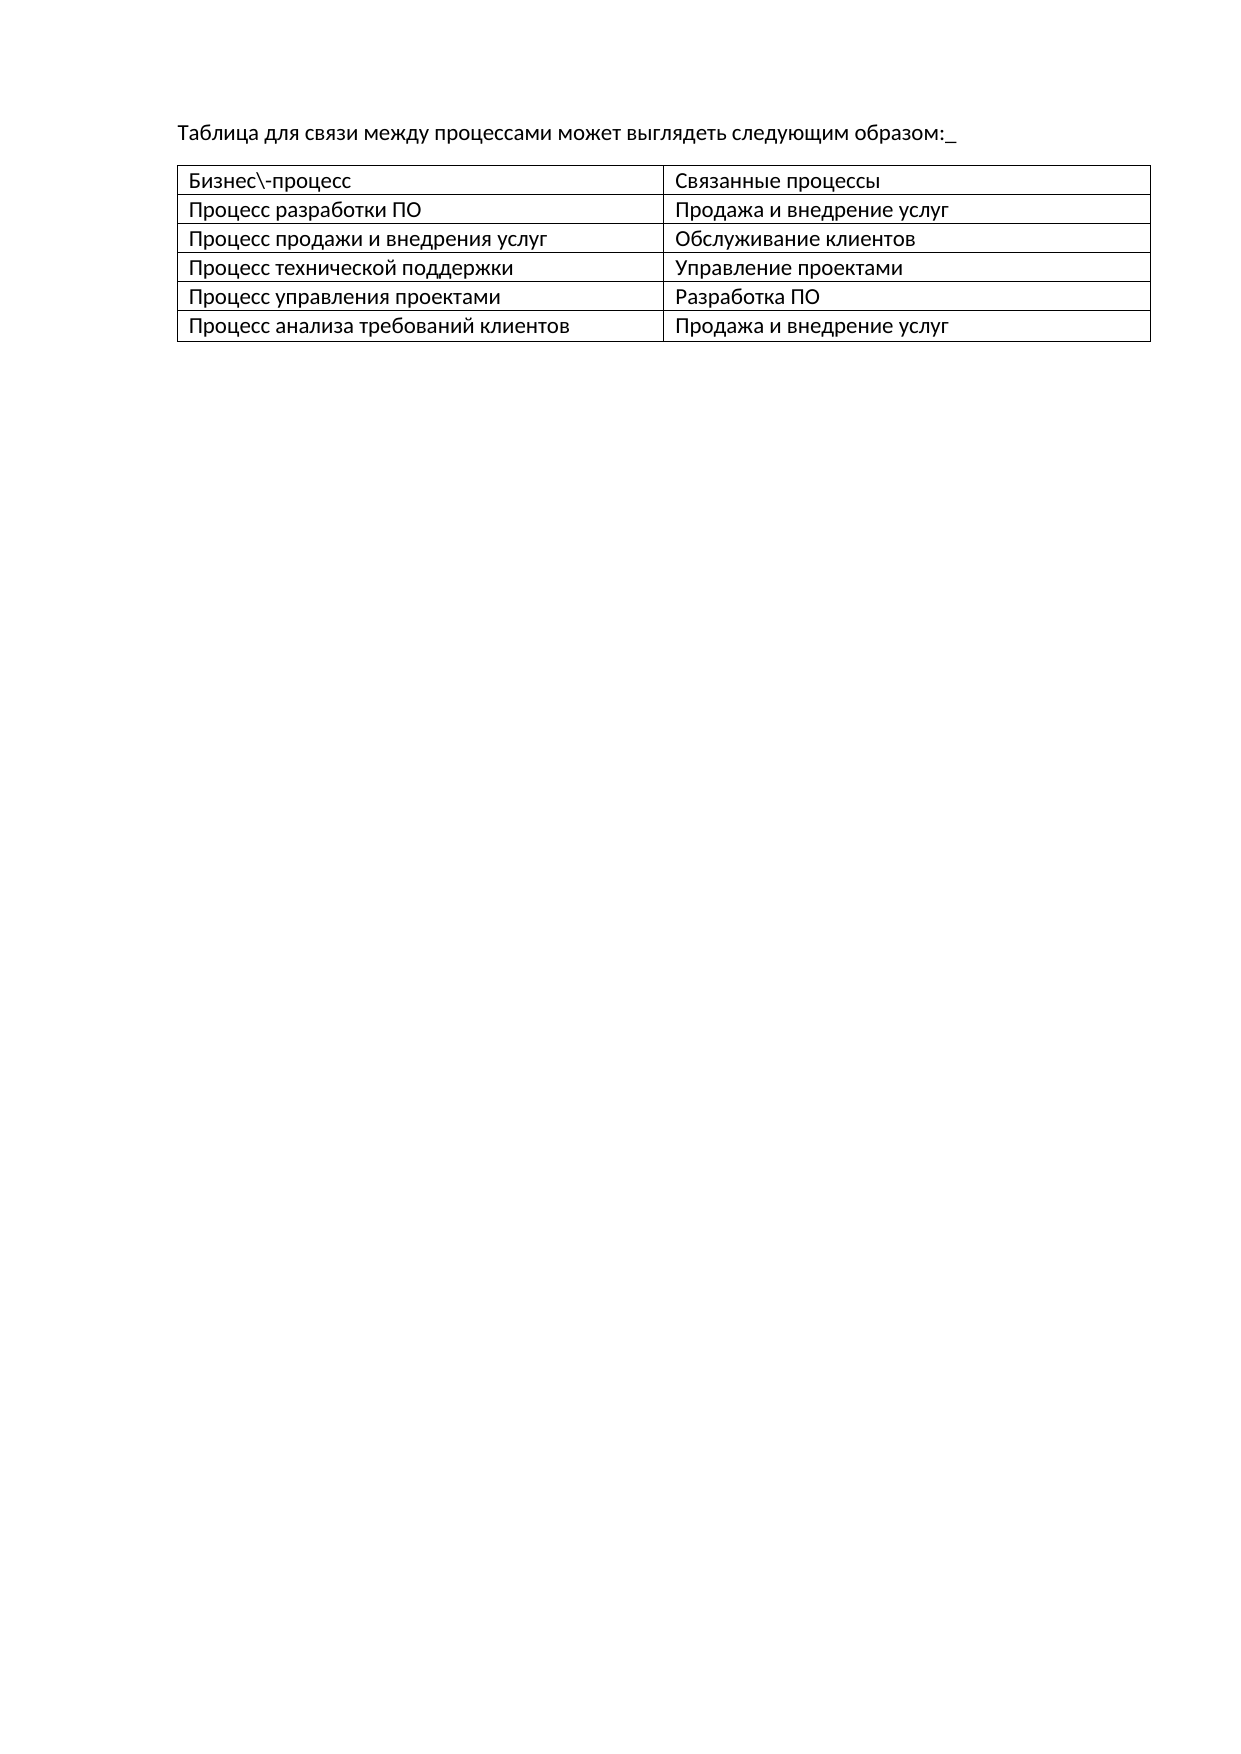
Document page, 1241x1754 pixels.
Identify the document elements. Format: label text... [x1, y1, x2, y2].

table_cell Процесс технической поддержки [178, 253, 663, 281]
table_header Связанные процессы [664, 166, 1150, 194]
table_cell Процесс разработки ПО [178, 195, 663, 223]
table_cell Продажа и внедрение услуг [664, 195, 1150, 223]
table_cell Процесс управления проектами [178, 282, 663, 310]
table_header Бизнес\-процесс [178, 166, 663, 194]
text Таблица для связи между процессами может выглядеть следующим образом:_ [177, 118, 1152, 146]
table_cell Разработка ПО [664, 282, 1150, 310]
table_cell Обслуживание клиентов [664, 224, 1150, 252]
table_cell Процесс продажи и внедрения услуг [178, 224, 663, 252]
table_cell Процесс анализа требований клиентов [178, 311, 663, 341]
table_cell Продажа и внедрение услуг [664, 311, 1150, 341]
table_cell Управление проектами [664, 253, 1150, 281]
